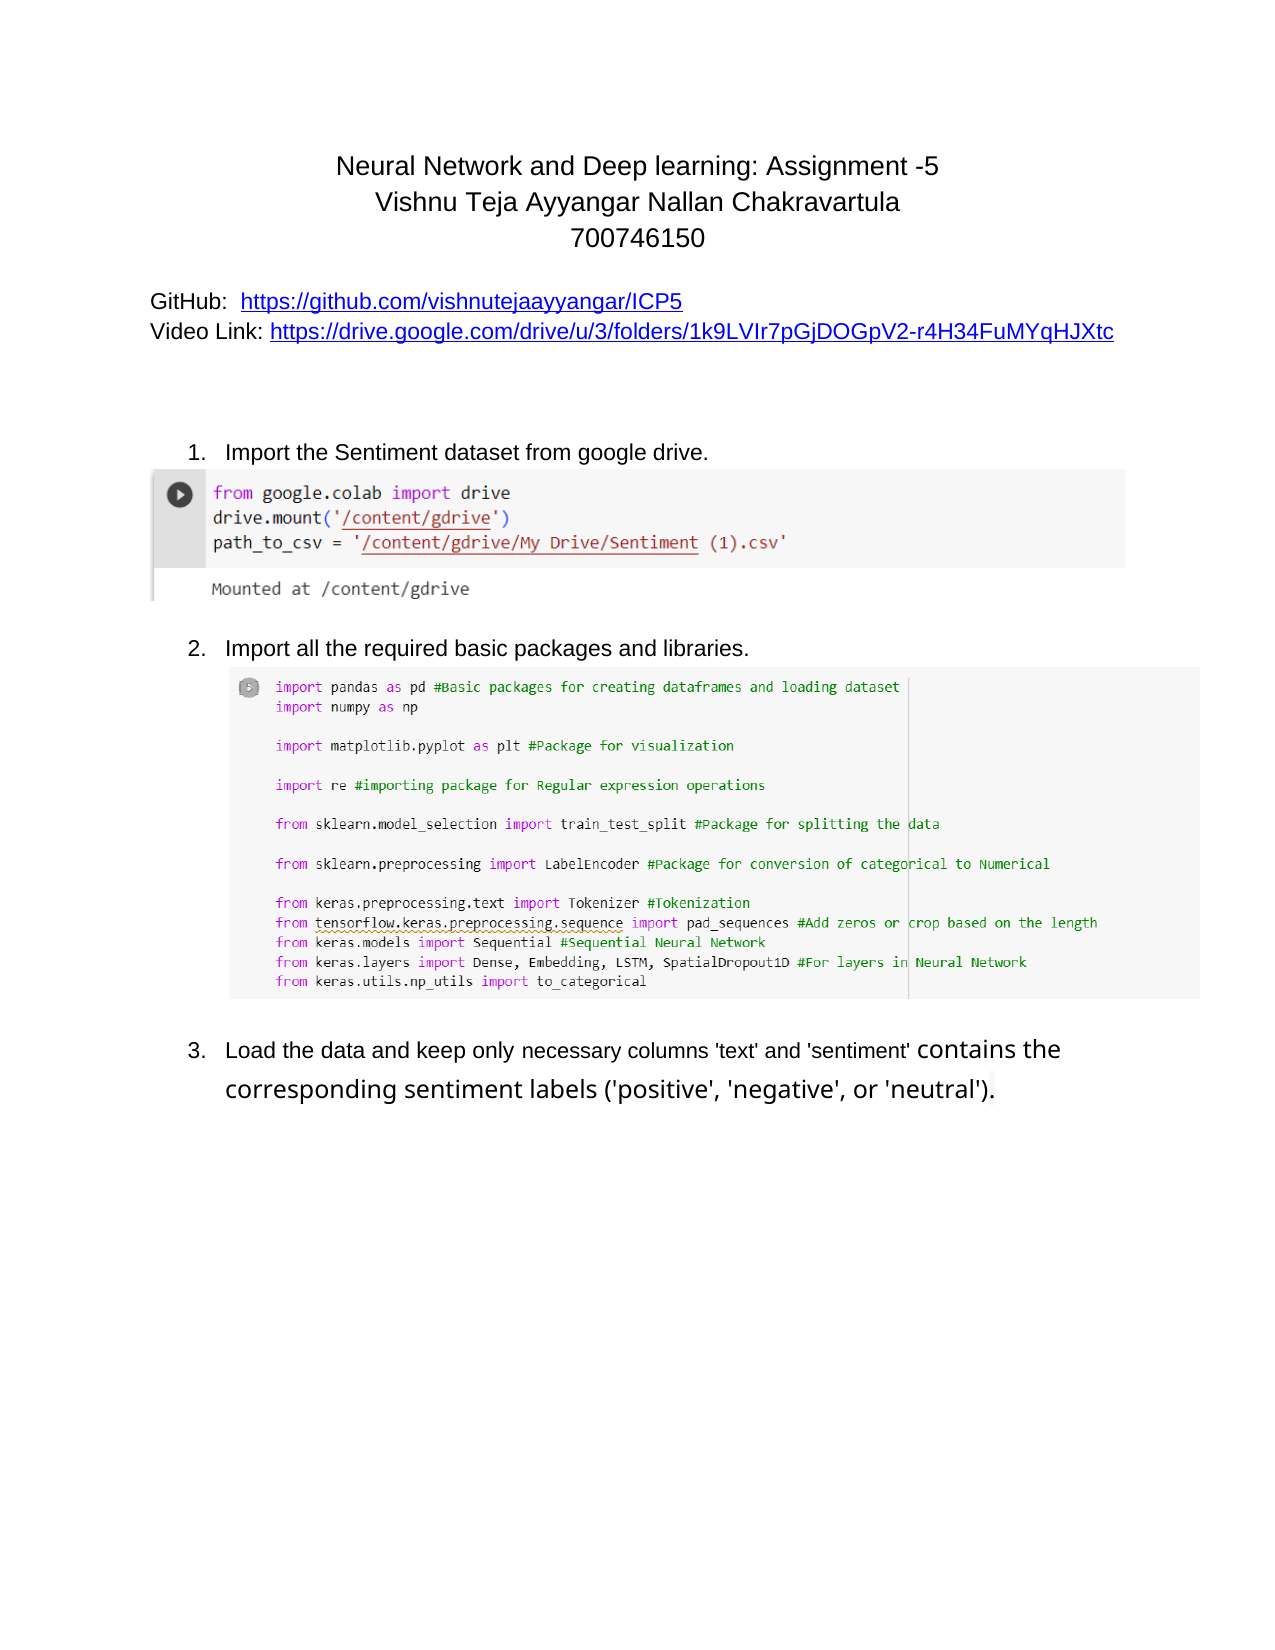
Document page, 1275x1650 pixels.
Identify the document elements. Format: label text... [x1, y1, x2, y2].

list Load the data and keep only necessary columns 'text' and 'sentiment' contains the corresponding sentiment labels ('positive', 'negative', or 'neutral'). [187, 1032, 1125, 1105]
text 700746150 [150, 222, 1125, 253]
text GitHub: https://github.com/vishnutejaayyangar/ICP5 [150, 288, 1125, 314]
text Video Link: https://drive.google.com/drive/u/3/folders/1k9LVIr7pGjDOGpV2-r4H34FuMYqHJXtc [150, 318, 1125, 344]
picture [150, 469, 1125, 601]
text Vishnu Teja Ayyangar Nallan Chakravartula [150, 186, 1125, 217]
picture [225, 664, 1200, 999]
list Import all the required basic packages and libraries. [187, 634, 1125, 661]
text Neural Network and Deep learning: Assignment -5 [150, 150, 1125, 181]
list Import the Sentiment dataset from google drive. [187, 439, 1125, 465]
